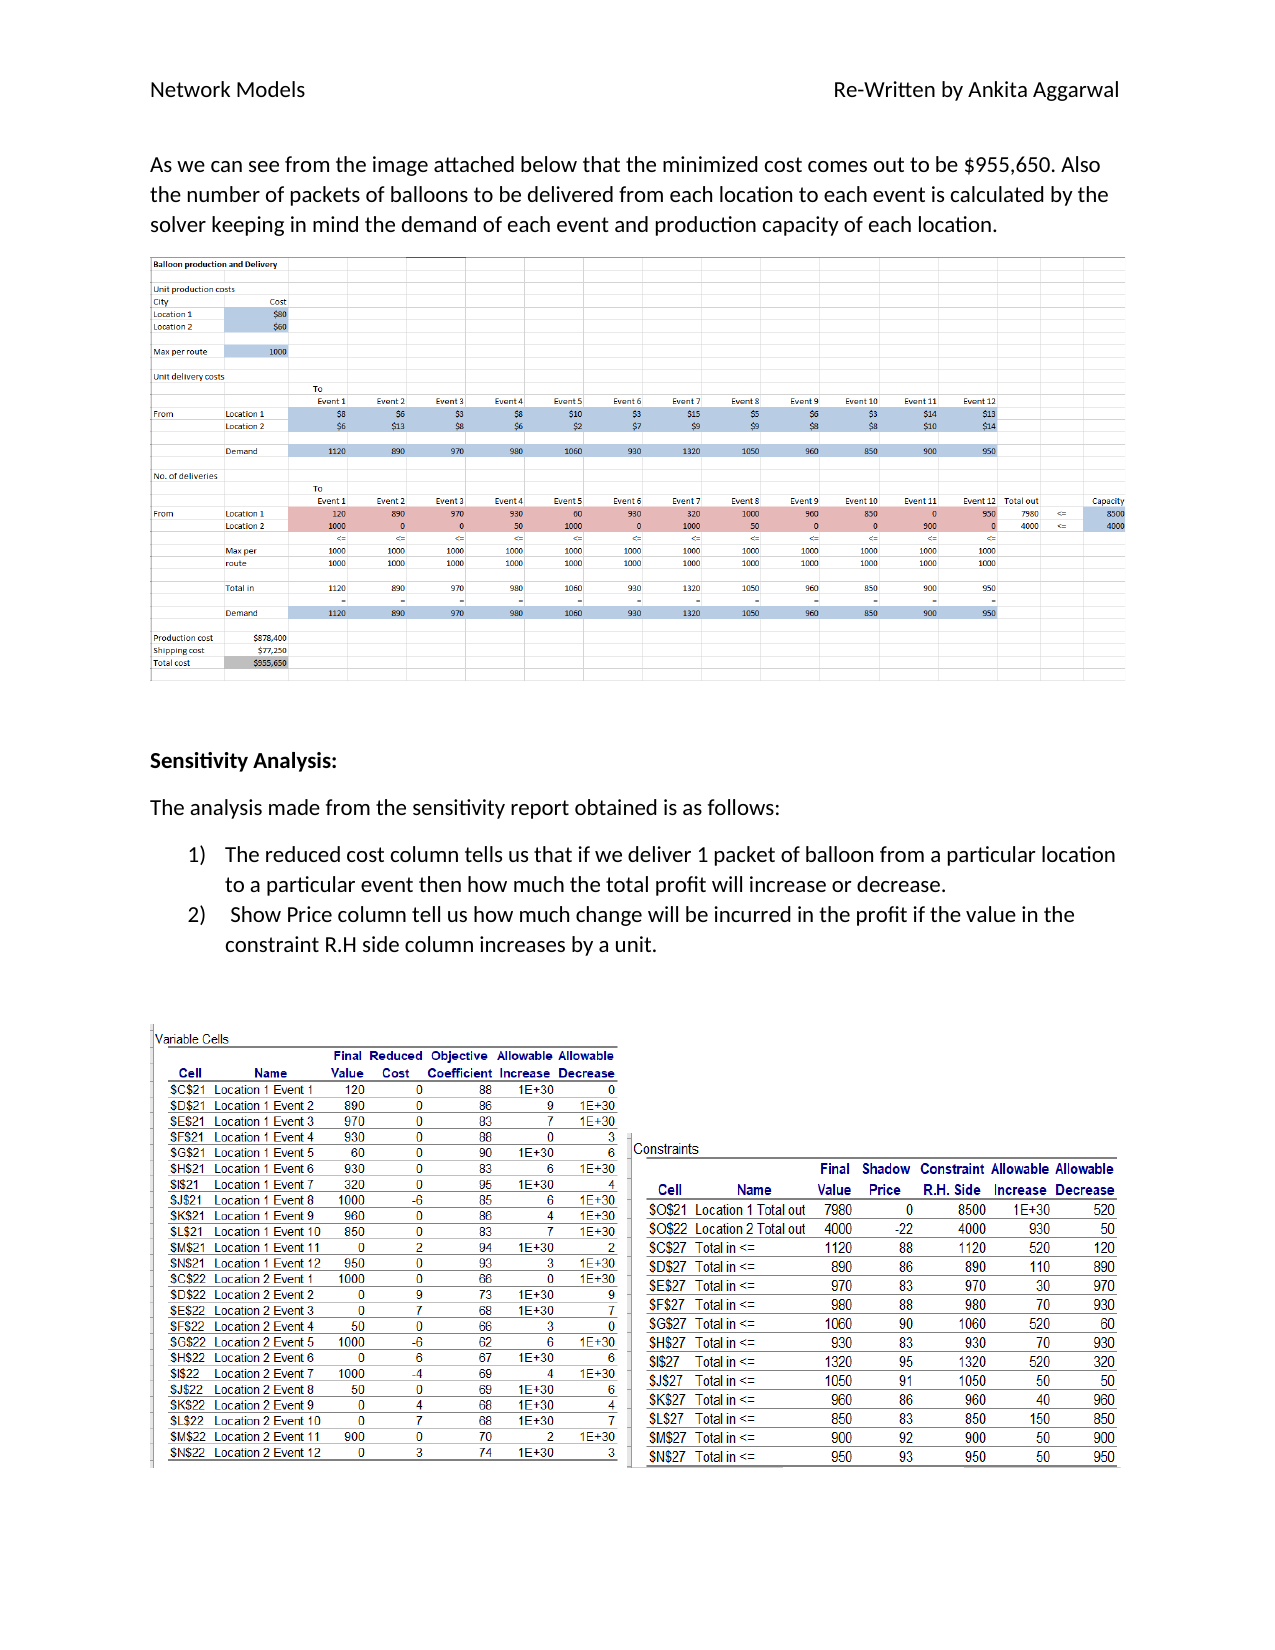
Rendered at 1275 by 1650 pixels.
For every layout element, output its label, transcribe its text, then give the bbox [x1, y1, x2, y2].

list Show Price column tell us how much change will be incurred in the profit if the value in the constraint R.H side column increases by a unit. [187, 900, 1125, 959]
picture [627, 1133, 1121, 1468]
list The reduced cost column tells us that if we deliver 1 packet of balloon from a particular location to a particular event then how much the total profit will increase or decrease. [187, 840, 1125, 898]
text Sensitivity Analysis: [150, 746, 1125, 774]
picture [150, 1024, 622, 1468]
picture [150, 257, 1125, 681]
text As we can see from the image attached below that the minimized cost comes out to be $955,650. Also the number of packets of balloons to be delivered from each location to each event is calculated by the solver keeping in mind the demand of each event and production capacity of each location. [150, 150, 1125, 238]
text The analysis made from the sensitivity report obtained is as follows: [150, 793, 1125, 821]
